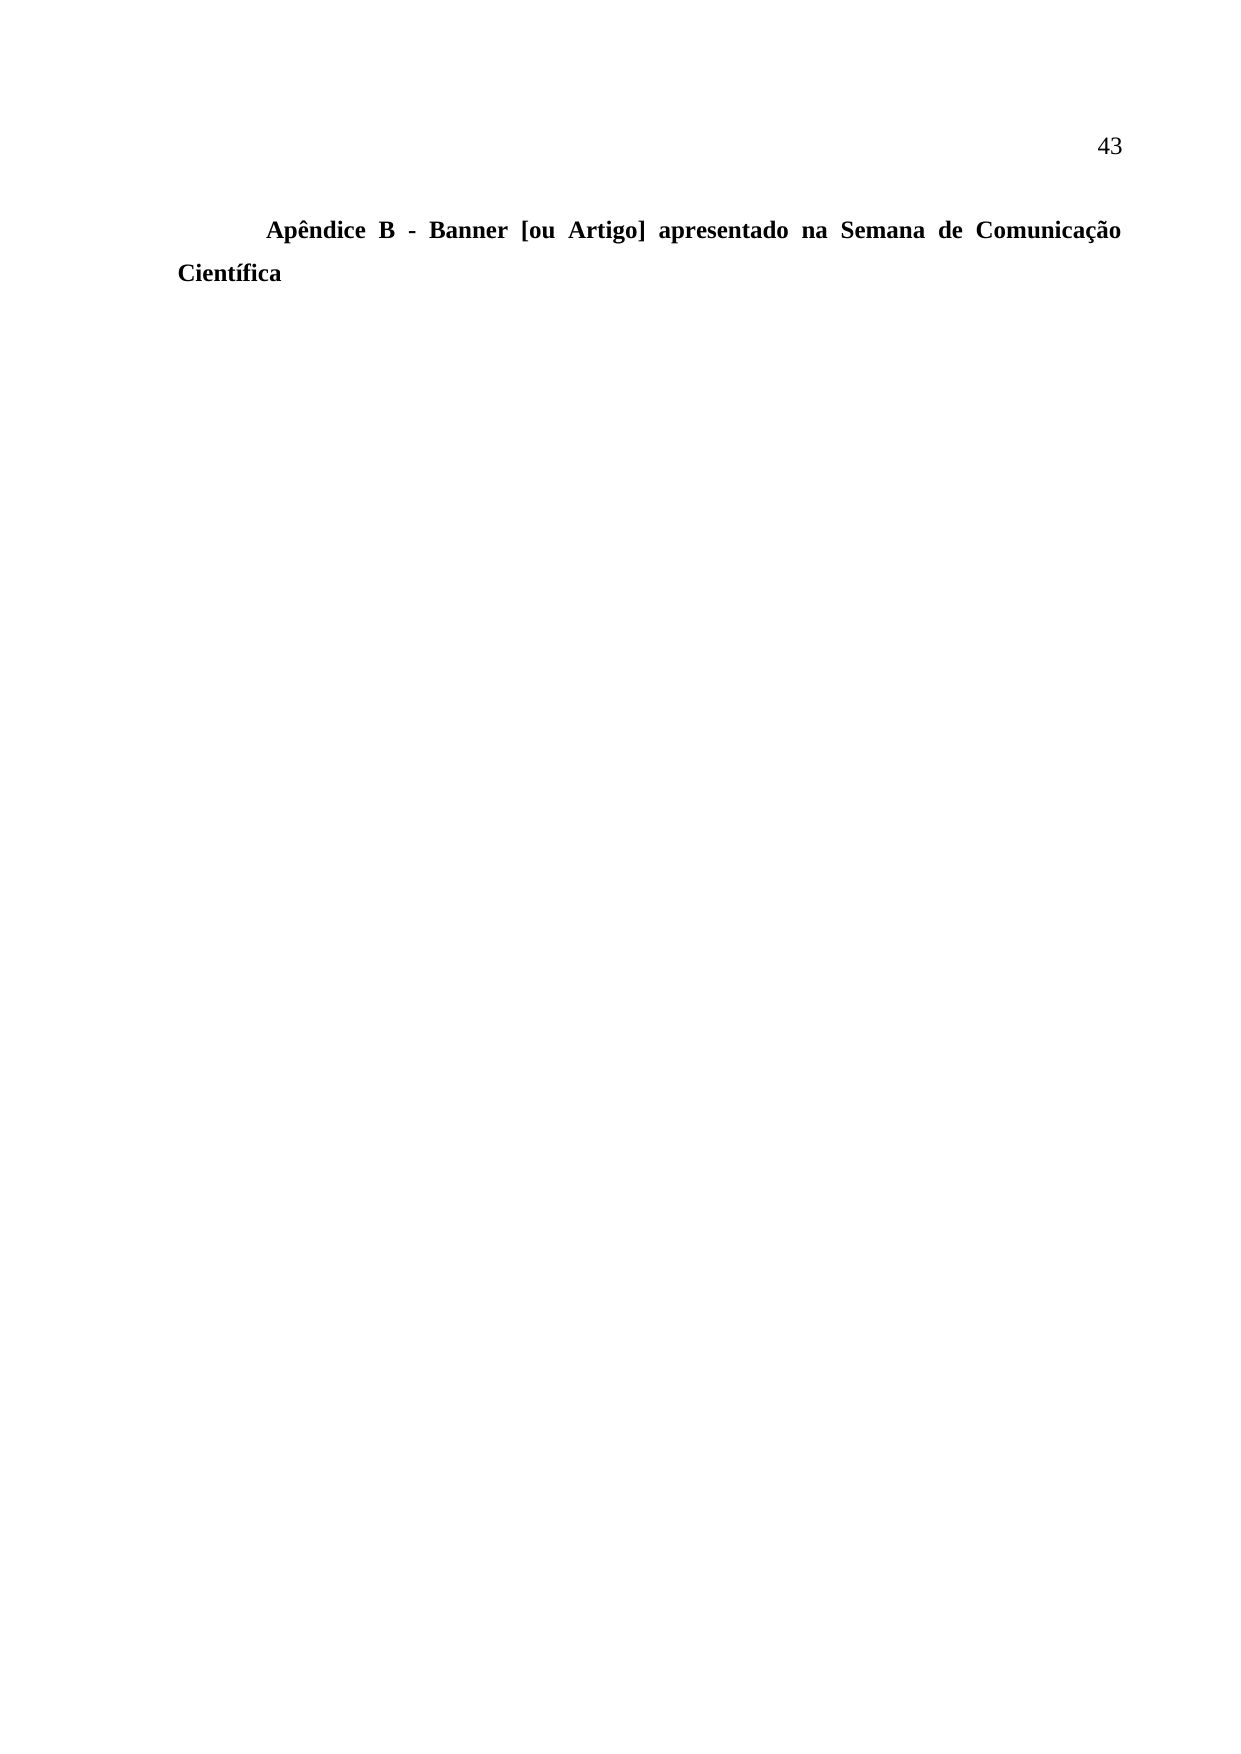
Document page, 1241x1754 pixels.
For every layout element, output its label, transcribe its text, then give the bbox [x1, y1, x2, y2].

subtitle Apêndice B - Banner [ou Artigo] apresentado na Semana de Comunicação Científica [177, 215, 1122, 287]
